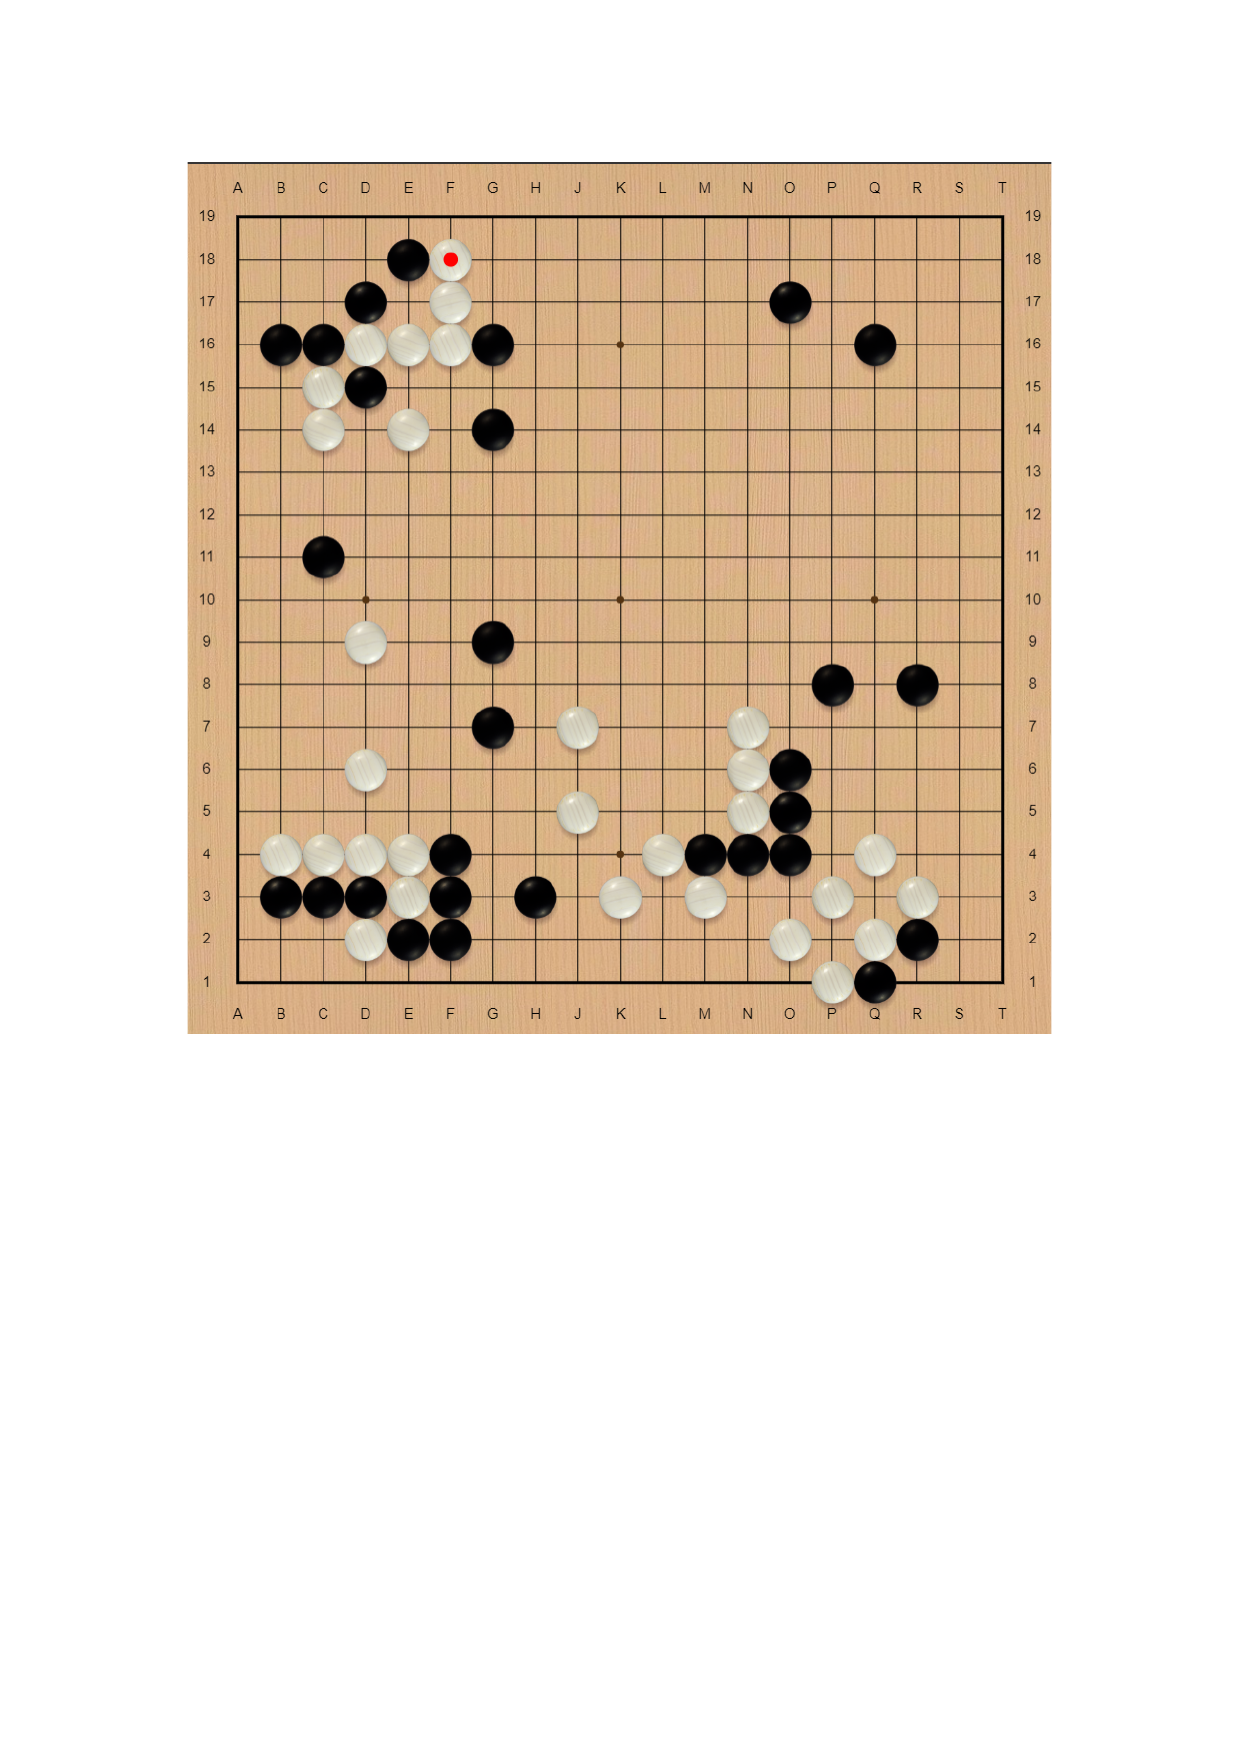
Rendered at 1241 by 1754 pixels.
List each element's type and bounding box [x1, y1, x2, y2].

picture [187, 162, 1052, 1034]
